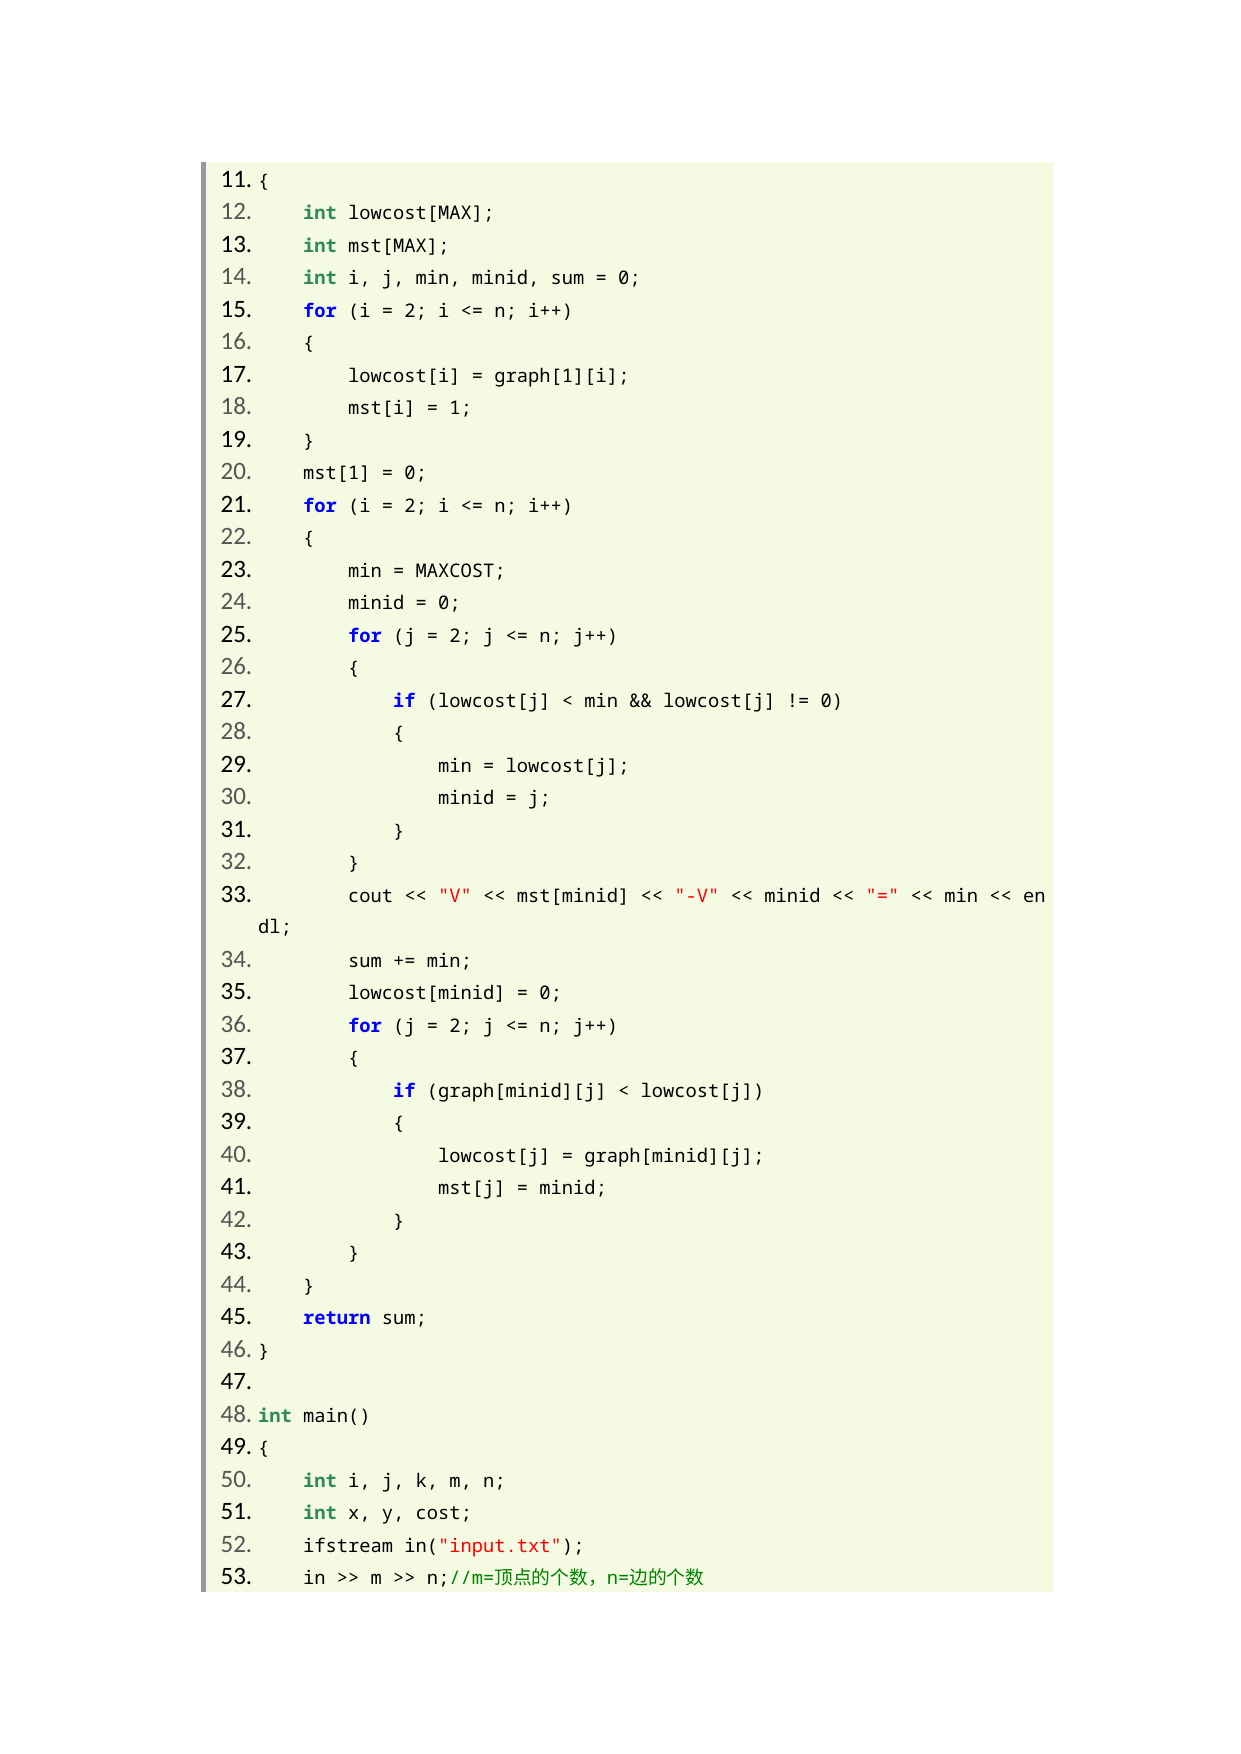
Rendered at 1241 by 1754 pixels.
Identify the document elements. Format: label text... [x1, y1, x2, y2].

list } [206, 844, 1053, 877]
list if (graph[minid][j] < lowcost[j]) [206, 1072, 1053, 1104]
list } [206, 1267, 1053, 1299]
list sum += min; [206, 942, 1053, 974]
list } [206, 1332, 1053, 1364]
list { [206, 324, 1053, 357]
list return sum; [206, 1299, 1053, 1332]
list for (j = 2; j <= n; j++) [206, 617, 1053, 649]
list { [206, 162, 1053, 194]
list { [206, 1039, 1053, 1072]
list minid = j; [206, 779, 1053, 812]
list minid = 0; [206, 584, 1053, 617]
list mst[j] = minid; [206, 1169, 1053, 1202]
list min = lowcost[j]; [206, 747, 1053, 779]
list if (lowcost[j] < min && lowcost[j] != 0) [206, 682, 1053, 714]
list min = MAXCOST; [206, 552, 1053, 584]
list lowcost[i] = graph[1][i]; [206, 357, 1053, 389]
list in >> m >> n;//m=顶点的个数，n=边的个数 [206, 1559, 1053, 1592]
list int mst[MAX]; [206, 227, 1053, 259]
list { [206, 1429, 1053, 1462]
list int i, j, k, m, n; [206, 1462, 1053, 1494]
list cout << "V" << mst[minid] << "-V" << minid << "=" << min << endl; [206, 877, 1053, 942]
list } [206, 1202, 1053, 1234]
list int lowcost[MAX]; [206, 194, 1053, 227]
list mst[1] = 0; [206, 454, 1053, 487]
list } [206, 812, 1053, 844]
list int i, j, min, minid, sum = 0; [206, 259, 1053, 292]
list ifstream in("input.txt"); [206, 1527, 1053, 1559]
list { [206, 714, 1053, 747]
list } [206, 422, 1053, 454]
list } [206, 1234, 1053, 1267]
list lowcost[minid] = 0; [206, 974, 1053, 1007]
list { [206, 519, 1053, 552]
list mst[i] = 1; [206, 389, 1053, 422]
list for (j = 2; j <= n; j++) [206, 1007, 1053, 1039]
list int main() [206, 1397, 1053, 1429]
list lowcost[j] = graph[minid][j]; [206, 1137, 1053, 1169]
list for (i = 2; i <= n; i++) [206, 487, 1053, 519]
list for (i = 2; i <= n; i++) [206, 292, 1053, 324]
list int x, y, cost; [206, 1494, 1053, 1527]
list { [206, 1104, 1053, 1137]
list { [206, 649, 1053, 682]
